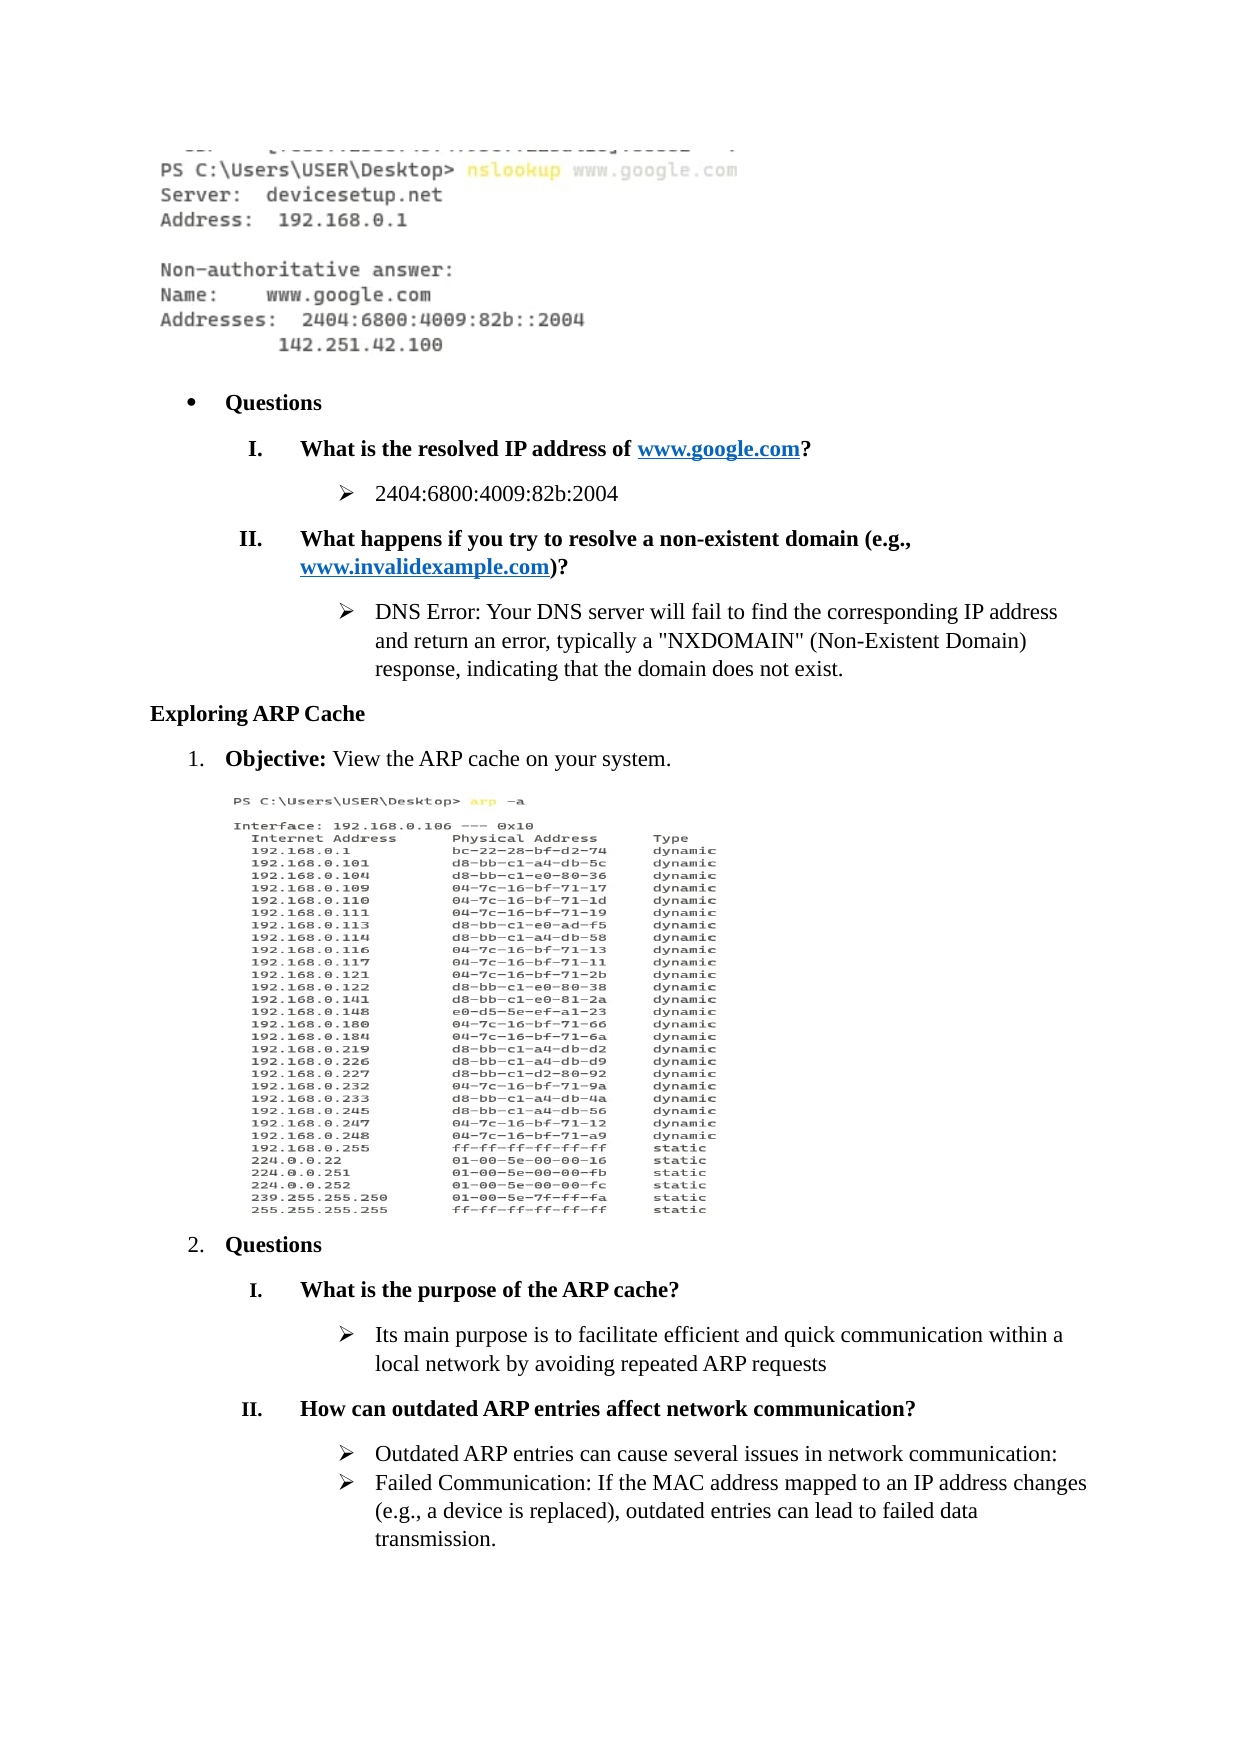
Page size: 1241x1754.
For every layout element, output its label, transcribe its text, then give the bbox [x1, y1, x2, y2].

list How can outdated ARP entries affect network communication? [262, 1395, 1090, 1421]
picture [225, 790, 780, 1213]
list Objective: View the ARP cache on your system. [187, 745, 1090, 772]
list Failed Communication: If the MAC address mapped to an IP address changes (e.g., a device is replaced), outdated entries can lead to failed data transmission. [337, 1469, 1090, 1552]
text Exploring ARP Cache [150, 700, 1090, 727]
list 2404:6800:4009:82b:2004 [337, 480, 1090, 506]
list Outdated ARP entries can cause several issues in network communication: [337, 1440, 1090, 1467]
picture [150, 150, 771, 371]
list Questions [187, 389, 1090, 416]
list What happens if you try to resolve a non-existent domain (e.g., www.invalidexample.com)? [262, 525, 1090, 579]
list DNS Error: Your DNS server will fail to find the corresponding IP address and return an error, typically a "NXDOMAIN" (Non-Existent Domain) response, indicating that the domain does not exist. [337, 598, 1090, 682]
list Its main purpose is to facilitate efficient and quick communication within a local network by avoiding repeated ARP requests [337, 1322, 1090, 1376]
list Questions [187, 1231, 1090, 1258]
list What is the purpose of the ARP cache? [262, 1276, 1090, 1303]
list What is the resolved IP address of www.google.com? [262, 434, 1090, 461]
